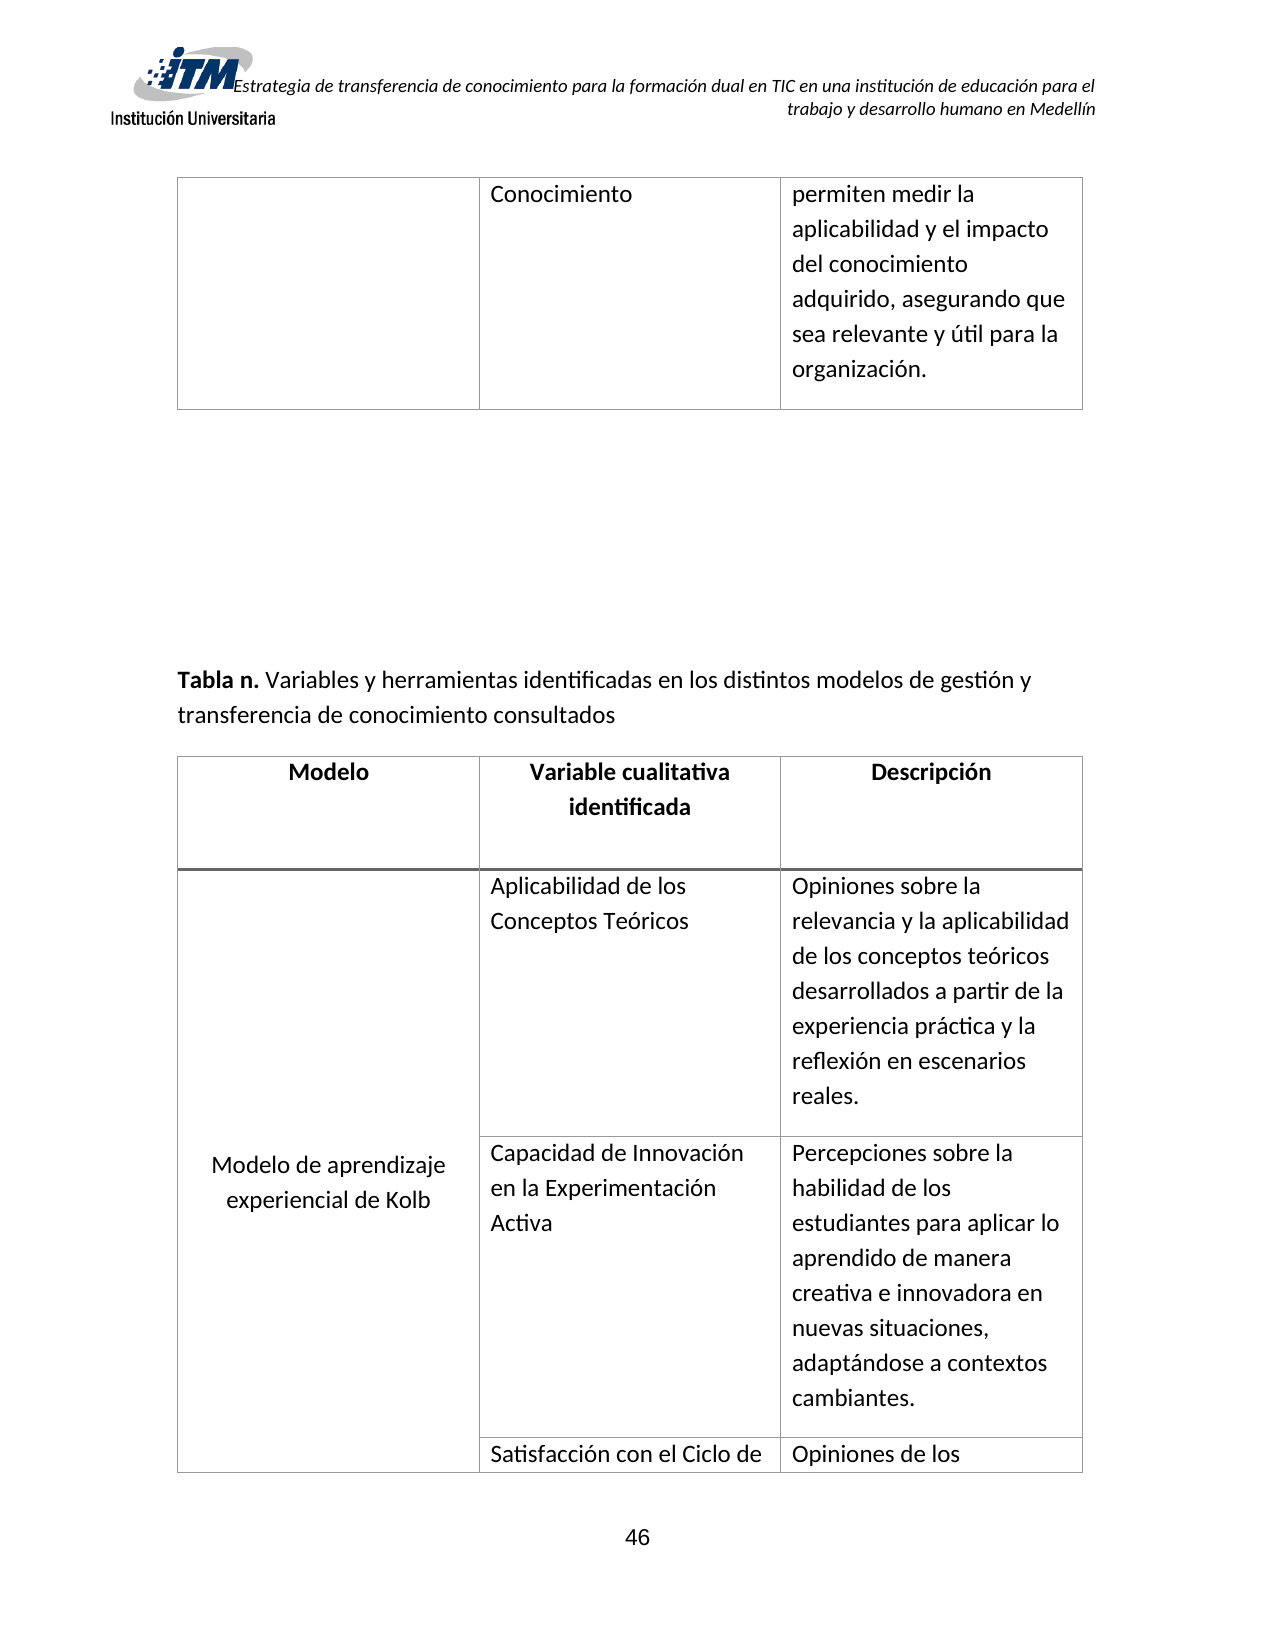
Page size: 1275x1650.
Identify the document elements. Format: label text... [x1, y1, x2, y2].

table_cell Capacidad de Innovación en la Experimentación Activa [480, 1137, 780, 1437]
table_cell Modelo de aprendizaje experiencial de Kolb [178, 871, 479, 1472]
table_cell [781, 1438, 1082, 1472]
table_header Variable cualitativa identificada [480, 757, 780, 867]
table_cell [480, 1438, 780, 1472]
table_cell Opiniones sobre la relevancia y la aplicabilidad de los conceptos teóricos desarrollados a partir de la experiencia práctica y la reflexión en escenarios reales. [781, 871, 1082, 1136]
table_header Descripción [781, 757, 1082, 867]
table_cell Aplicabilidad de los Conceptos Teóricos [480, 871, 780, 1136]
picture [111, 47, 276, 125]
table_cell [781, 178, 1082, 408]
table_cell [480, 178, 780, 408]
table_cell Percepciones sobre la habilidad de los estudiantes para aplicar lo aprendido de manera creativa e innovadora en nuevas situaciones, adaptándose a contextos cambiantes. [781, 1137, 1082, 1437]
text Tabla n. Variables y herramientas identificadas en los distintos modelos de gestión y transferencia de conocimiento consultados [177, 665, 1098, 730]
table_header Modelo [178, 757, 479, 867]
